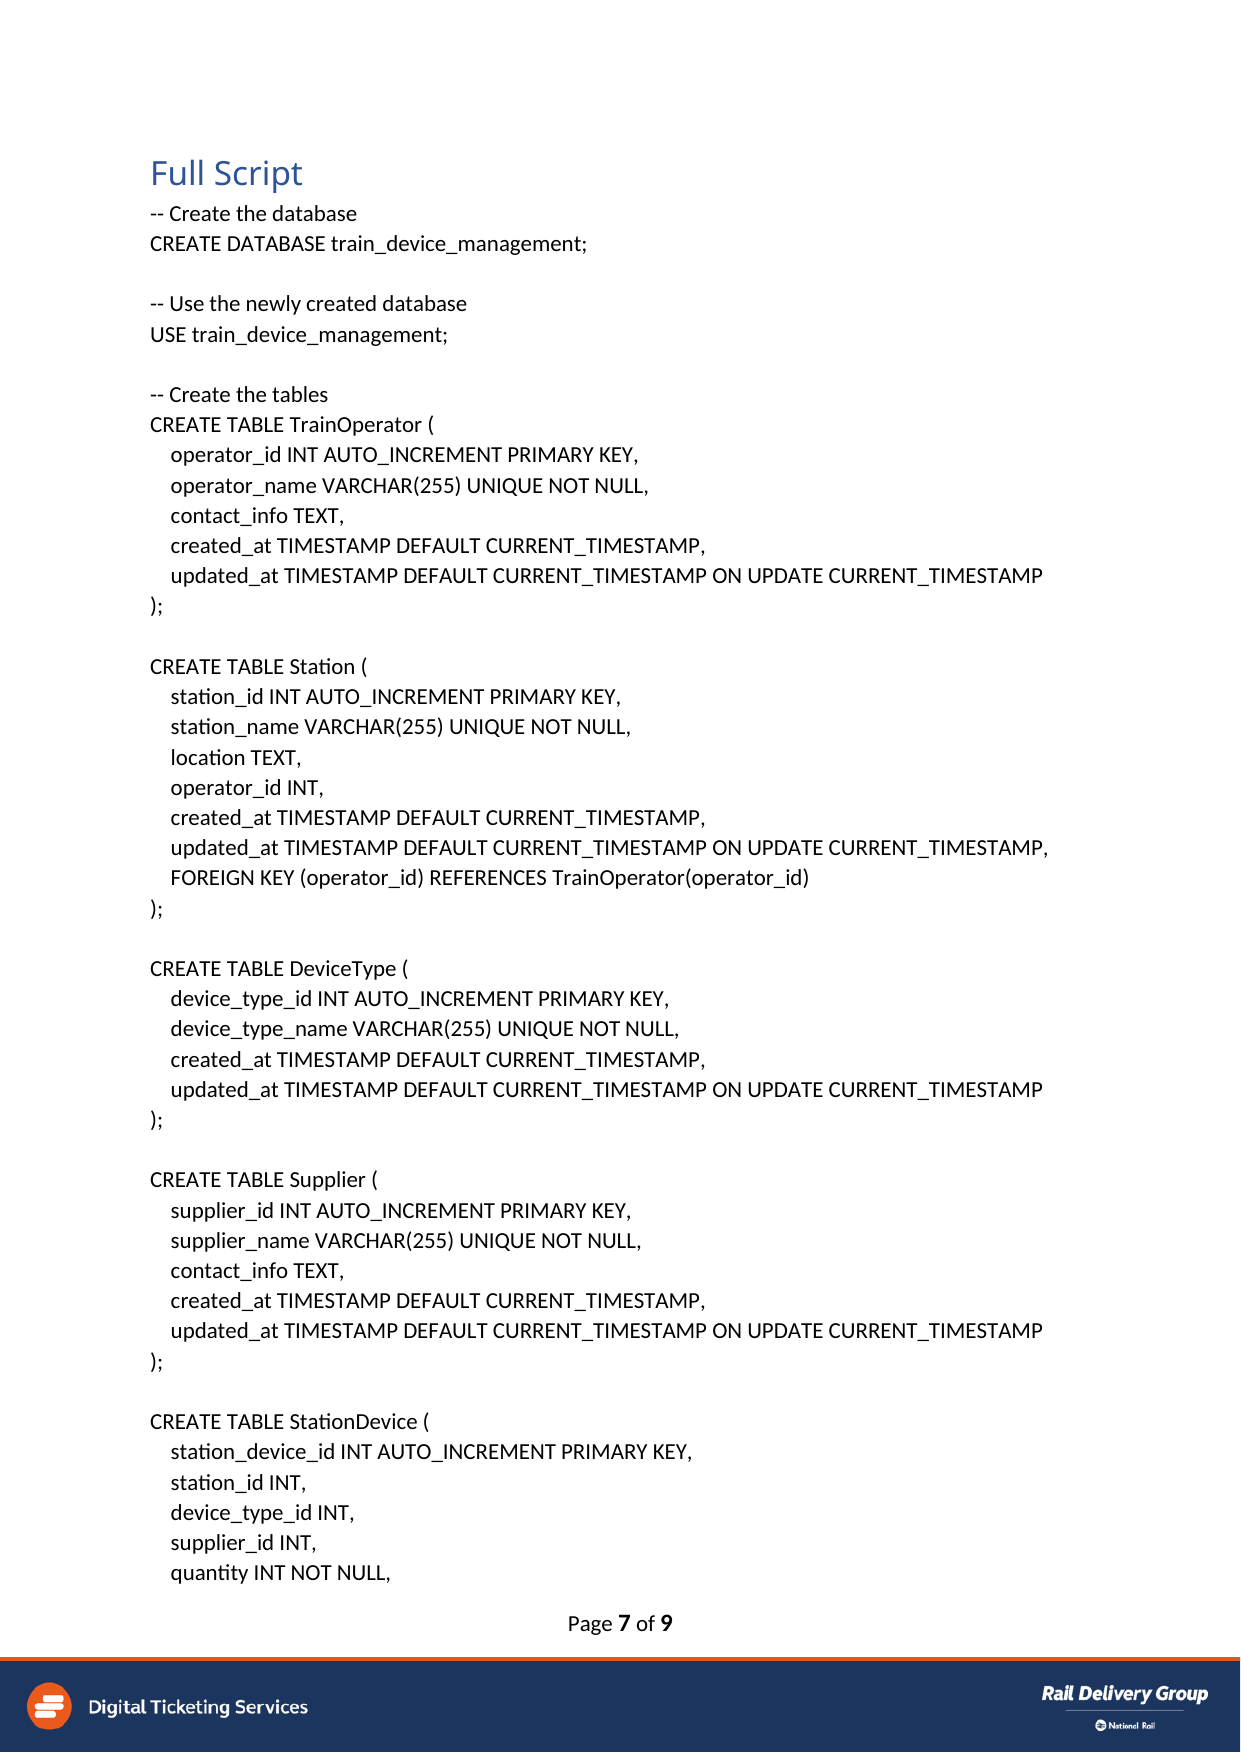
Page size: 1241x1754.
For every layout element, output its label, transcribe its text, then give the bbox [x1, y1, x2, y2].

text station_device_id INT AUTO_INCREMENT PRIMARY KEY, [150, 1437, 1090, 1466]
text updated_at TIMESTAMP DEFAULT CURRENT_TIMESTAMP ON UPDATE CURRENT_TIMESTAMP [150, 561, 1090, 589]
text -- Use the newly created database [150, 289, 1090, 318]
text quantity INT NOT NULL, [150, 1558, 1090, 1586]
text created_at TIMESTAMP DEFAULT CURRENT_TIMESTAMP, [150, 803, 1090, 831]
subtitle Full Script [150, 150, 1090, 195]
text FOREIGN KEY (operator_id) REFERENCES TrainOperator(operator_id) [150, 863, 1090, 892]
text ); [150, 1347, 1090, 1375]
text USE train_device_management; [150, 320, 1090, 348]
text updated_at TIMESTAMP DEFAULT CURRENT_TIMESTAMP ON UPDATE CURRENT_TIMESTAMP, [150, 833, 1090, 861]
text operator_id INT AUTO_INCREMENT PRIMARY KEY, [150, 441, 1090, 469]
text CREATE TABLE DeviceType ( [150, 954, 1090, 982]
text device_type_id INT, [150, 1498, 1090, 1526]
text -- Create the database [150, 199, 1090, 227]
text operator_id INT, [150, 773, 1090, 801]
text updated_at TIMESTAMP DEFAULT CURRENT_TIMESTAMP ON UPDATE CURRENT_TIMESTAMP [150, 1317, 1090, 1345]
text supplier_id INT AUTO_INCREMENT PRIMARY KEY, [150, 1196, 1090, 1224]
text CREATE TABLE Supplier ( [150, 1166, 1090, 1194]
text created_at TIMESTAMP DEFAULT CURRENT_TIMESTAMP, [150, 531, 1090, 559]
text supplier_id INT, [150, 1528, 1090, 1556]
text station_id INT AUTO_INCREMENT PRIMARY KEY, [150, 682, 1090, 710]
text -- Create the tables [150, 380, 1090, 408]
text contact_info TEXT, [150, 1256, 1090, 1284]
text contact_info TEXT, [150, 501, 1090, 529]
text station_name VARCHAR(255) UNIQUE NOT NULL, [150, 712, 1090, 741]
text created_at TIMESTAMP DEFAULT CURRENT_TIMESTAMP, [150, 1286, 1090, 1314]
text ); [150, 1105, 1090, 1133]
text supplier_name VARCHAR(255) UNIQUE NOT NULL, [150, 1226, 1090, 1254]
text CREATE TABLE Station ( [150, 652, 1090, 680]
text device_type_name VARCHAR(255) UNIQUE NOT NULL, [150, 1014, 1090, 1043]
text device_type_id INT AUTO_INCREMENT PRIMARY KEY, [150, 984, 1090, 1012]
text CREATE TABLE StationDevice ( [150, 1407, 1090, 1435]
text station_id INT, [150, 1468, 1090, 1496]
text CREATE DATABASE train_device_management; [150, 229, 1090, 257]
text operator_name VARCHAR(255) UNIQUE NOT NULL, [150, 471, 1090, 499]
text CREATE TABLE TrainOperator ( [150, 410, 1090, 438]
text location TEXT, [150, 743, 1090, 771]
picture [0, 1657, 1241, 1752]
text ); [150, 894, 1090, 922]
text created_at TIMESTAMP DEFAULT CURRENT_TIMESTAMP, [150, 1045, 1090, 1073]
text updated_at TIMESTAMP DEFAULT CURRENT_TIMESTAMP ON UPDATE CURRENT_TIMESTAMP [150, 1075, 1090, 1103]
text ); [150, 592, 1090, 620]
